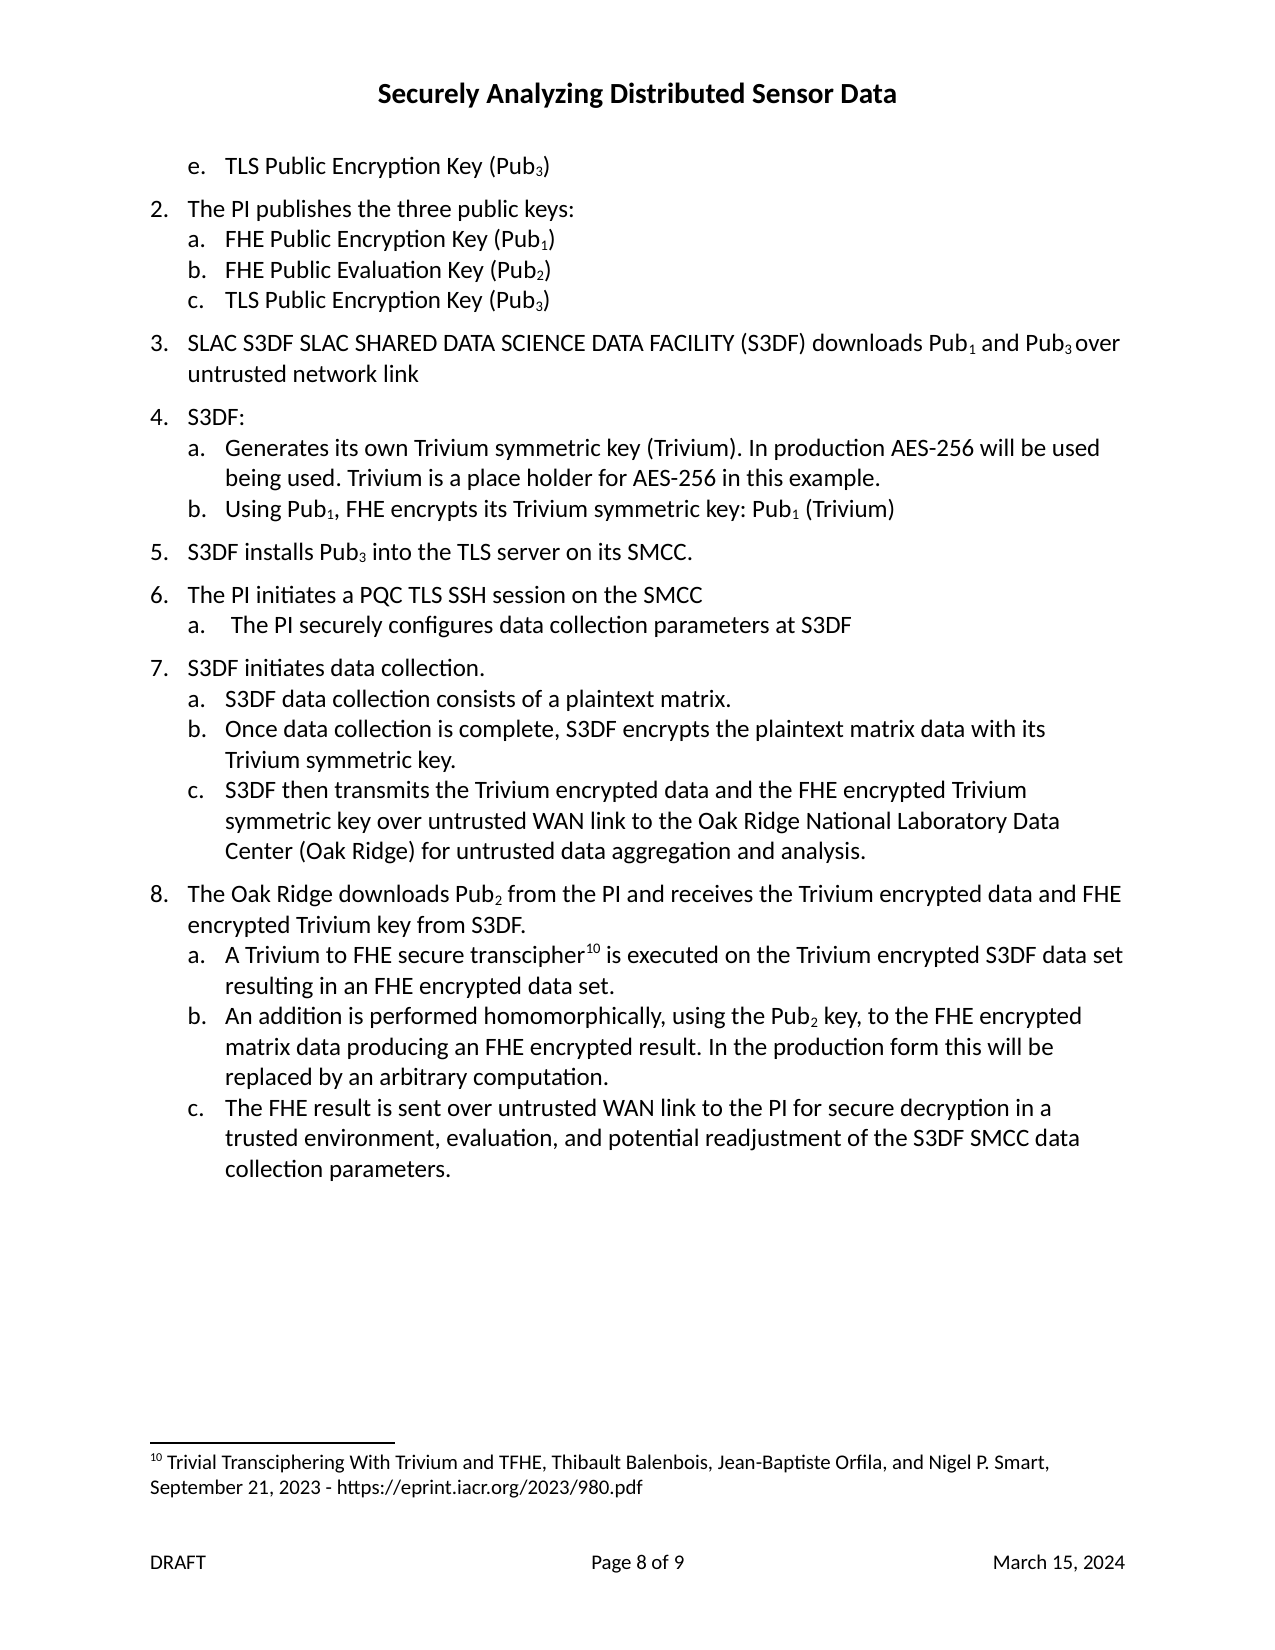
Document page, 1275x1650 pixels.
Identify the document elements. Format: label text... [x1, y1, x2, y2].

list A Trivium to FHE secure transcipher is executed on the Trivium encrypted S3DF data set resulting in an FHE encrypted data set. [187, 939, 1125, 1001]
list The FHE result is sent over untrusted WAN link to the PI for secure decryption in a trusted environment, evaluation, and potential readjustment of the S3DF SMCC data collection parameters. [187, 1092, 1125, 1184]
list Generates its own Trivium symmetric key (Trivium). In production AES-256 will be used being used. Trivium is a place holder for AES-256 in this example. [187, 432, 1125, 493]
list The PI securely configures data collection parameters at S3DF [187, 609, 1125, 640]
list S3DF then transmits the Trivium encrypted data and the FHE encrypted Trivium symmetric key over untrusted WAN link to the Oak Ridge National Laboratory Data Center (Oak Ridge) for untrusted data aggregation and analysis. [187, 774, 1125, 866]
list S3DF installs Pub3 into the TLS server on its SMCC. [150, 536, 1125, 566]
list TLS Public Encryption Key (Pub3) [187, 284, 1125, 315]
list S3DF initiates data collection. [150, 652, 1125, 683]
list The PI publishes the three public keys: [150, 193, 1125, 223]
list FHE Public Evaluation Key (Pub2) [187, 254, 1125, 284]
list Once data collection is complete, S3DF encrypts the plaintext matrix data with its Trivium symmetric key. [187, 713, 1125, 774]
list S3DF data collection consists of a plaintext matrix. [187, 683, 1125, 713]
list FHE Public Encryption Key (Pub1) [187, 223, 1125, 254]
list Using Pub1, FHE encrypts its Trivium symmetric key: Pub1 (Trivium) [187, 493, 1125, 523]
list S3DF: [150, 401, 1125, 432]
list SLAC S3DF SLAC SHARED DATA SCIENCE DATA FACILITY (S3DF) downloads Pub1 and Pub3 over untrusted network link [150, 328, 1125, 389]
list The Oak Ridge downloads Pub2 from the PI and receives the Trivium encrypted data and FHE encrypted Trivium key from S3DF. [150, 878, 1125, 939]
list TLS Public Encryption Key (Pub3) [187, 150, 1125, 181]
list An addition is performed homomorphically, using the Pub2 key, to the FHE encrypted matrix data producing an FHE encrypted result. In the production form this will be replaced by an arbitrary computation. [187, 1001, 1125, 1092]
list The PI initiates a PQC TLS SSH session on the SMCC [150, 579, 1125, 609]
